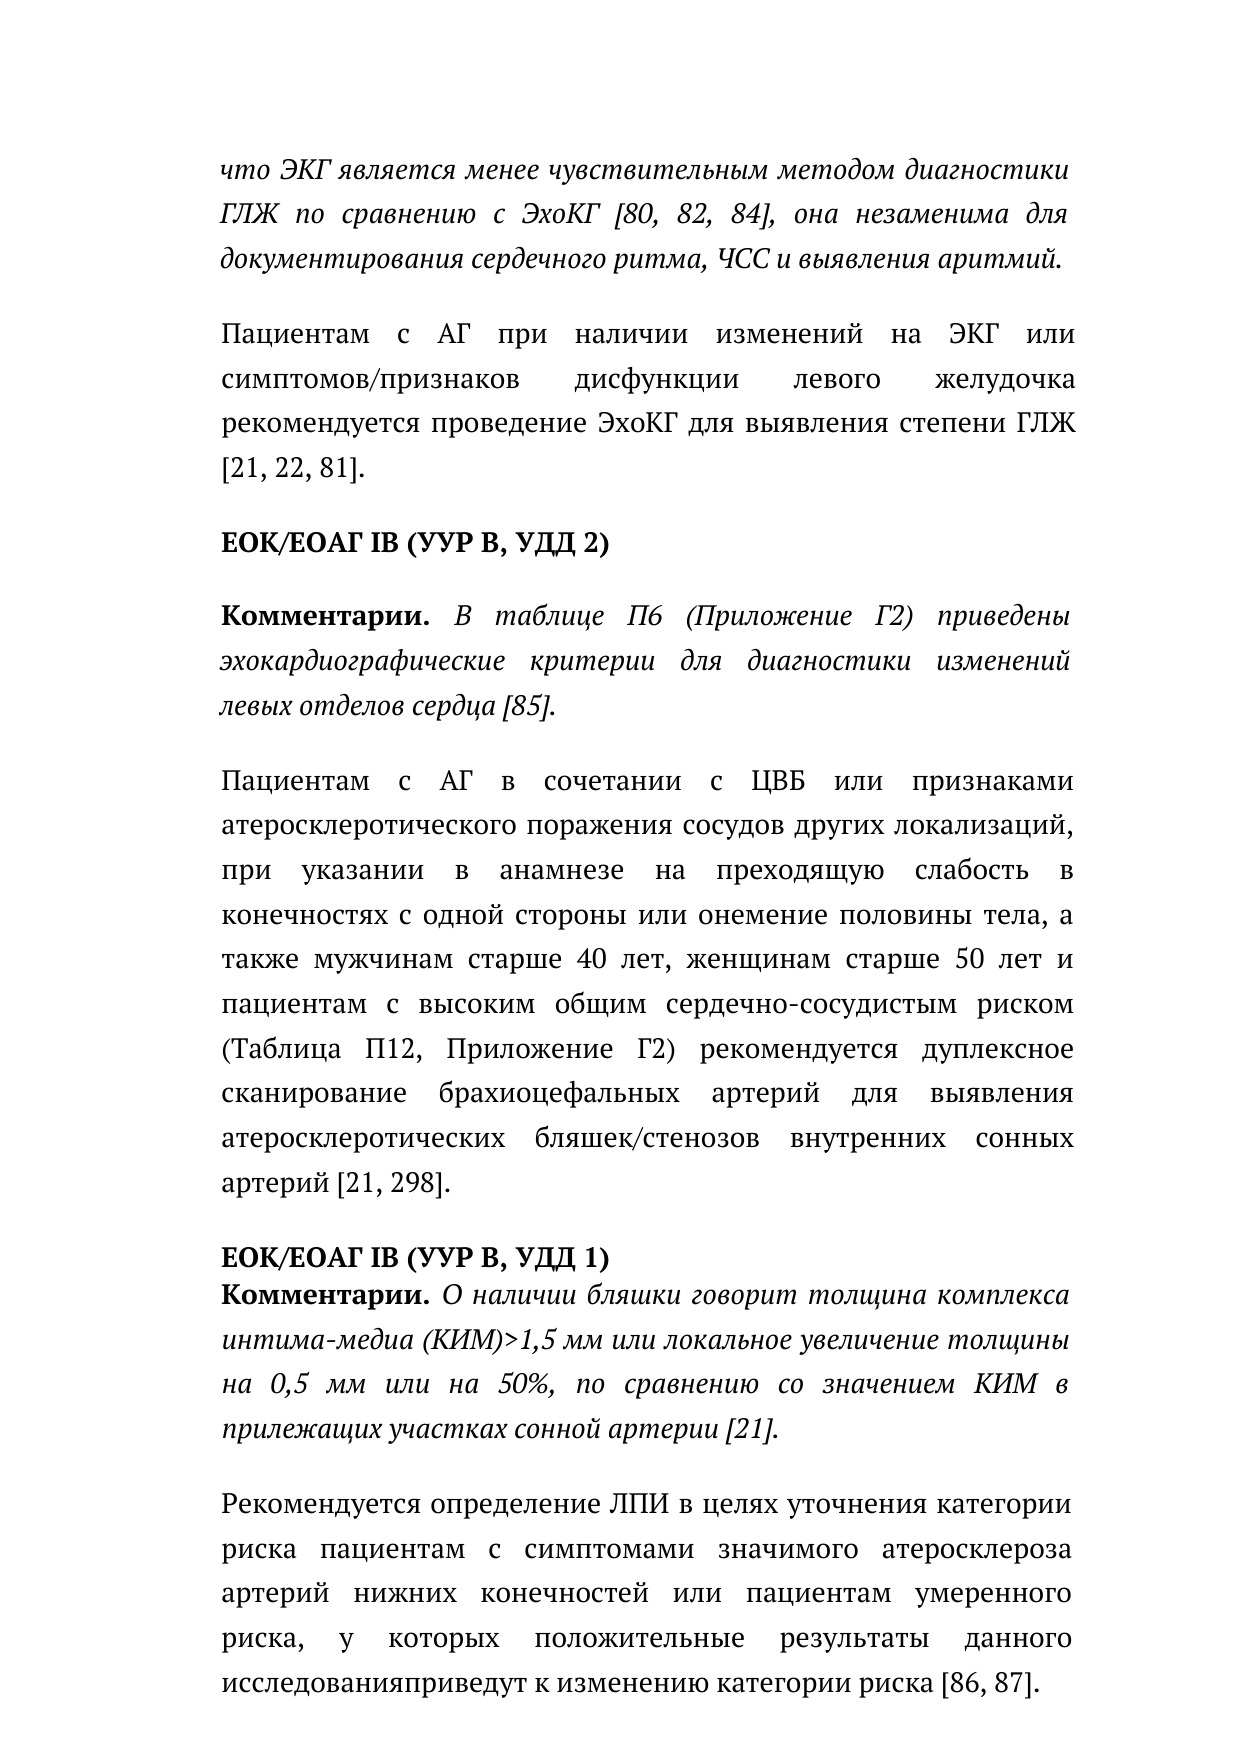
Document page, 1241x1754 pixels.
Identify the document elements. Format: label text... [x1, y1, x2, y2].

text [220, 150, 1073, 277]
text ЕОК/ЕОАГ IВ (УУР В, УДД 1) [221, 1238, 1077, 1275]
text Пациентам с АГ при наличии изменений на ЭКГ или симптомов/признаков дисфункции левого желудочка рекомендуется проведение ЭхоКГ для выявления степени ГЛЖ [21, 22, 81]. [221, 314, 1077, 486]
text Комментарии. О наличии бляшки говорит толщина комплекса интима-медиа (КИМ)>1,5 мм или локальное увеличение толщины на 0,5 мм или на 50%, по сравнению со значением КИМ в прилежащих участках сонной артерии [21]. [221, 1275, 1073, 1446]
text Пациентам с АГ в сочетании с ЦВБ или признаками атеросклеротического поражения сосудов других локализаций, при указании в анамнезе на преходящую слабость в конечностях с одной стороны или онемение половины тела, а также мужчинам старше 40 лет, женщинам старше 50 лет и пациентам с высоким общим сердечно-сосудистым риском (Таблица П12, Приложение Г2) рекомендуется дуплексное сканирование брахиоцефальных артерий для выявления атеросклеротических бляшек/стенозов внутренних сонных артерий [21, 298]. [221, 761, 1075, 1200]
text ЕОК/ЕОАГ IВ (УУР B, УДД 2) [221, 523, 1077, 561]
text Комментарии. В таблице П6 (Приложение Г2) приведены эхокардиографические критерии для диагностики изменений левых отделов сердца [85]. [219, 596, 1074, 723]
text Рекомендуется определение ЛПИ в целях уточнения категории риска пациентам с симптомами значимого атеросклероза артерий нижних конечностей или пациентам умеренного риска, у которых положительные результаты данного исследованияприведут к изменению категории риска [86, 87]. [221, 1484, 1073, 1700]
